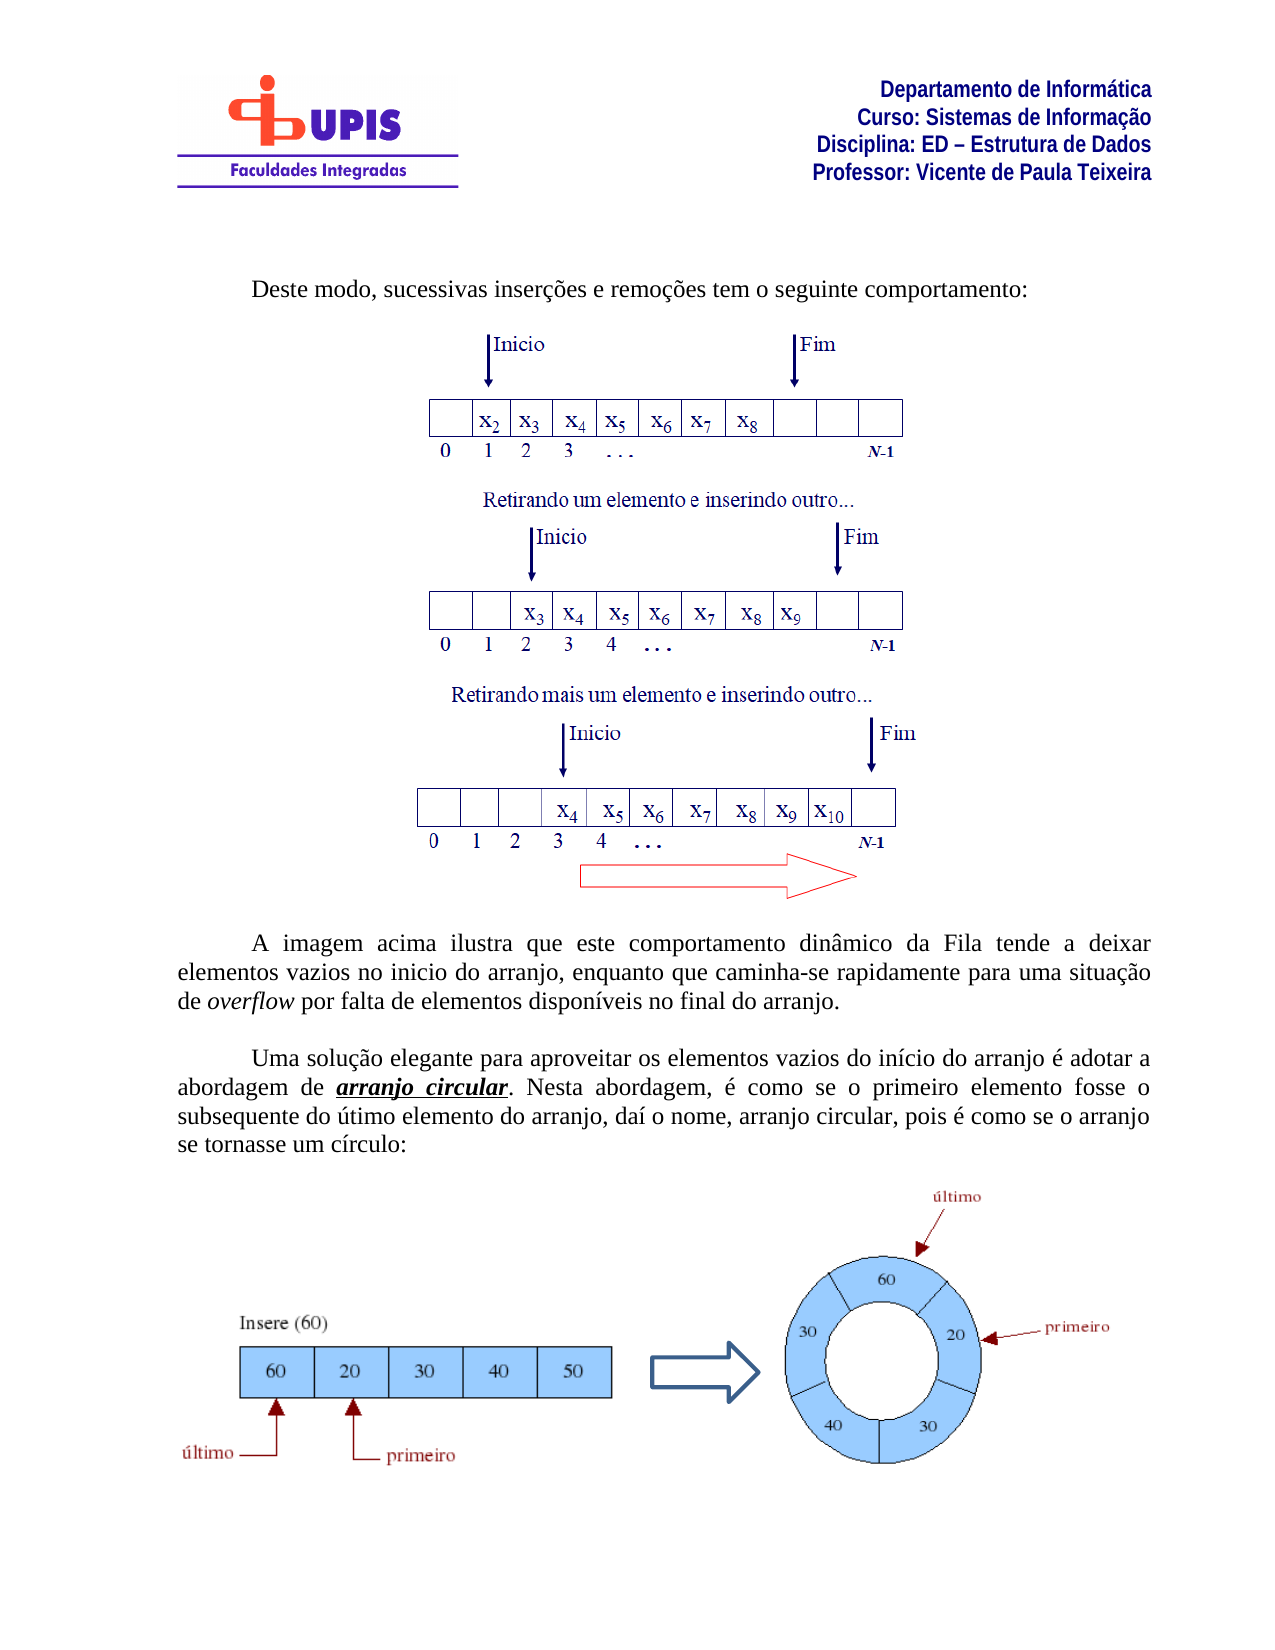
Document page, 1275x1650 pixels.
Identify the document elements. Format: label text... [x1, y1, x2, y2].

text Deste modo, sucessivas inserções e remoções tem o seguinte comportamento: [177, 274, 1152, 303]
picture [771, 1184, 1116, 1472]
picture [177, 1307, 619, 1472]
text A imagem acima ilustra que este comportamento dinâmico da Fila tende a deixar elementos vazios no inicio do arranjo, enquanto que caminha-se rapidamente para uma situação de overflow por falta de elementos disponíveis no final do arranjo. [177, 928, 1152, 1014]
text Uma solução elegante para aproveitar os elementos vazios do início do arranjo é adotar a abordagem de arranjo circular. Nesta abordagem, é como se o primeiro elemento fosse o subsequente do útimo elemento do arranjo, daí o nome, arranjo circular, pois é como se o arranjo se tornasse um círculo: [177, 1043, 1152, 1158]
picture [422, 329, 907, 656]
picture [408, 682, 921, 902]
